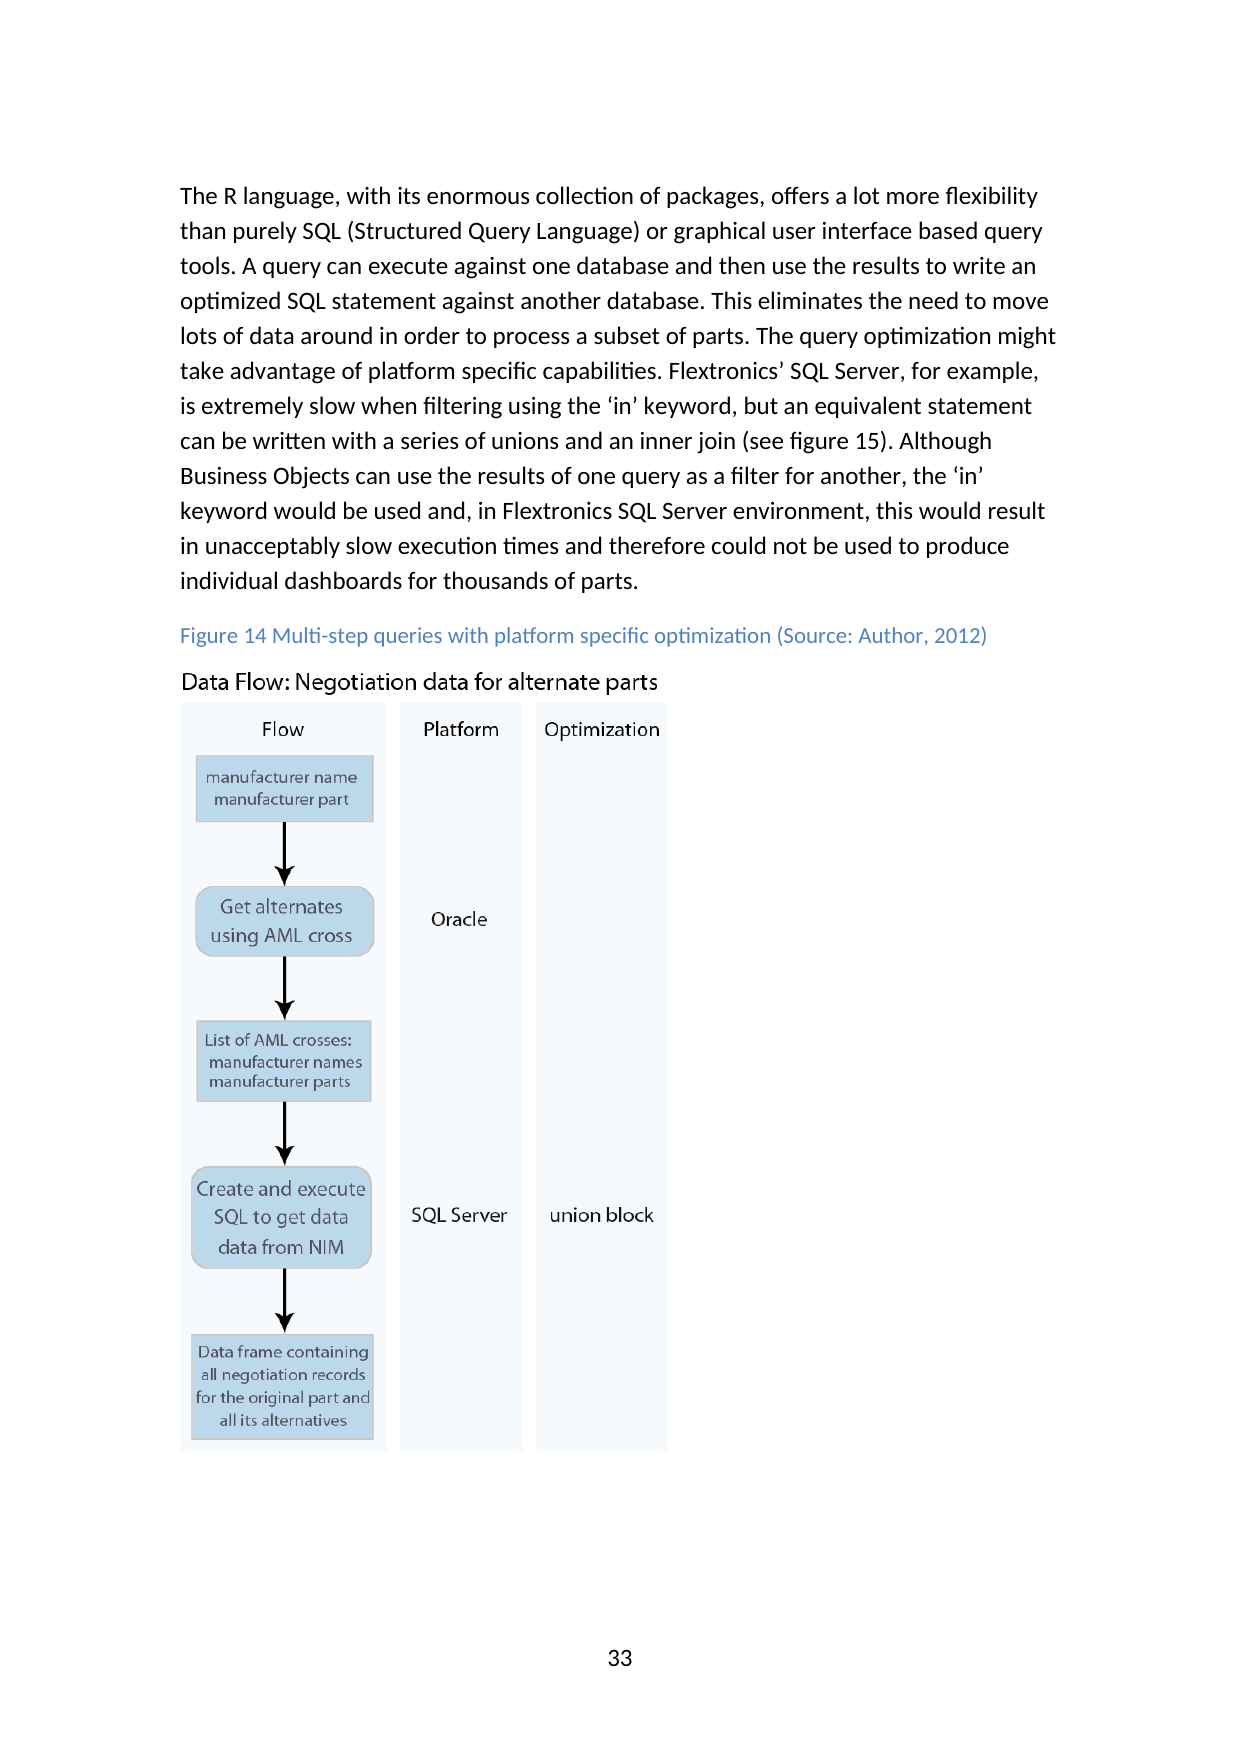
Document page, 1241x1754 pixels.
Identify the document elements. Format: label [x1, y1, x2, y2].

picture [180, 669, 668, 1452]
